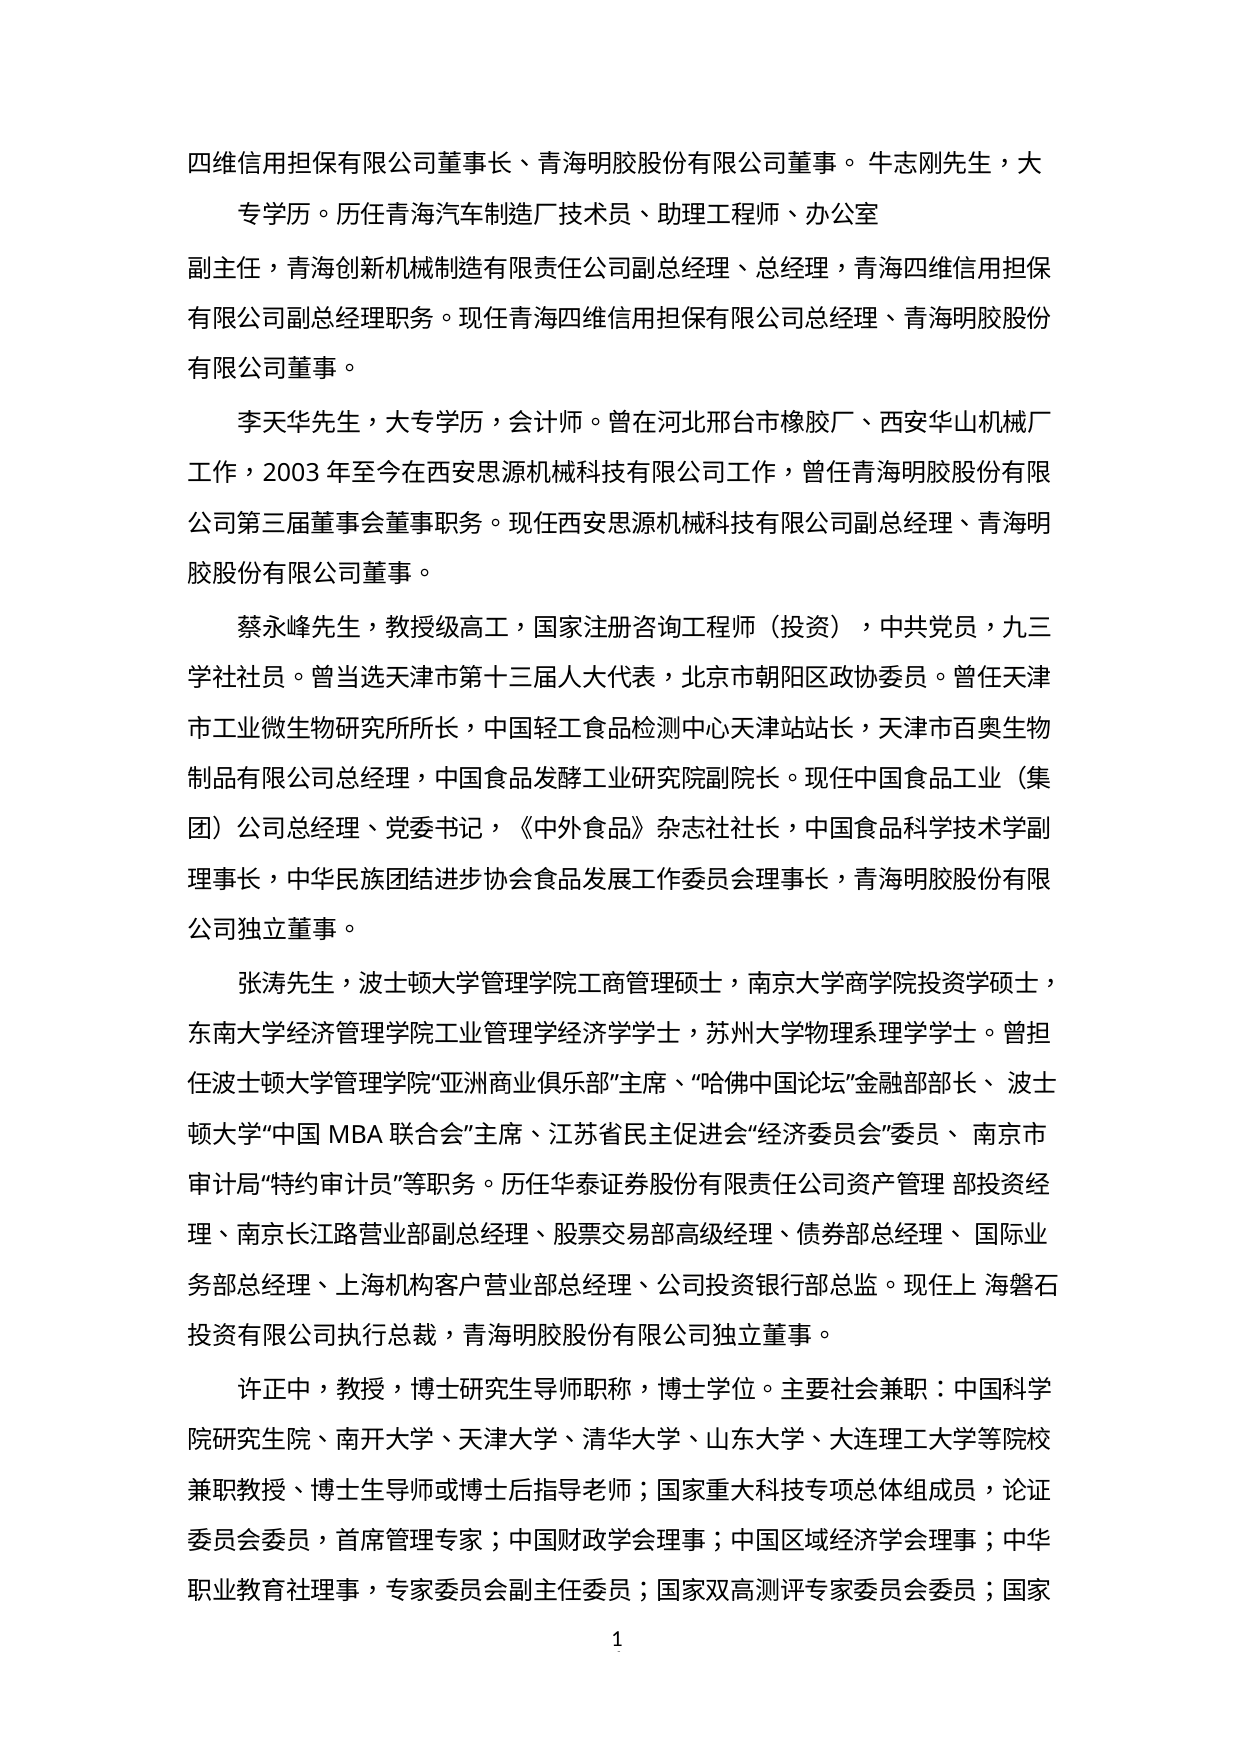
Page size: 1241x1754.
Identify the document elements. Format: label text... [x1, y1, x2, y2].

text 四维信用担保有限公司董事长、青海明胶股份有限公司董事。 牛志刚先生，大专学历。历任青海汽车制造厂技术员、助理工程师、办公室 [187, 146, 1054, 230]
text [187, 1372, 1054, 1607]
text 蔡永峰先生，教授级高工，国家注册咨询工程师（投资），中共党员，九三 学社社员。曾当选天津市第十三届人大代表，北京市朝阳区政协委员。曾任天津 市工业微生物研究所所长，中国轻工食品检测中心天津站站长，天津市百奥生物 制品有限公司总经理，中国食品发酵工业研究院副院长。现任中国食品工业（集 团）公司总经理、党委书记，《中外食品》杂志社社长，中国食品科学技术学副 理事长，中华民族团结进步协会食品发展工作委员会理事长，青海明胶股份有限 公司独立董事。 [187, 610, 1054, 946]
text 李天华先生，大专学历，会计师。曾在河北邢台市橡胶厂、西安华山机械厂 工作，2003 年至今在西安思源机械科技有限公司工作，曾任青海明胶股份有限 公司第三届董事会董事职务。现任西安思源机械科技有限公司副总经理、青海明 胶股份有限公司董事。 [187, 405, 1053, 590]
text 副主任，青海创新机械制造有限责任公司副总经理、总经理，青海四维信用担保 有限公司副总经理职务。现任青海四维信用担保有限公司总经理、青海明胶股份 有限公司董事。 [187, 250, 1054, 385]
text 张涛先生，波士顿大学管理学院工商管理硕士，南京大学商学院投资学硕士， 东南大学经济管理学院工业管理学经济学学士，苏州大学物理系理学学士。曾担 任波士顿大学管理学院“亚洲商业俱乐部”主席、“哈佛中国论坛”金融部部长、 波士顿大学“中国 MBA 联合会”主席、江苏省民主促进会“经济委员会”委员、 南京市审计局“特约审计员”等职务。历任华泰证券股份有限责任公司资产管理 部投资经理、南京长江路营业部副总经理、股票交易部高级经理、债券部总经理、 国际业务部总经理、上海机构客户营业部总经理、公司投资银行部总监。现任上 海磐石投资有限公司执行总裁，青海明胶股份有限公司独立董事。 [187, 966, 1067, 1352]
